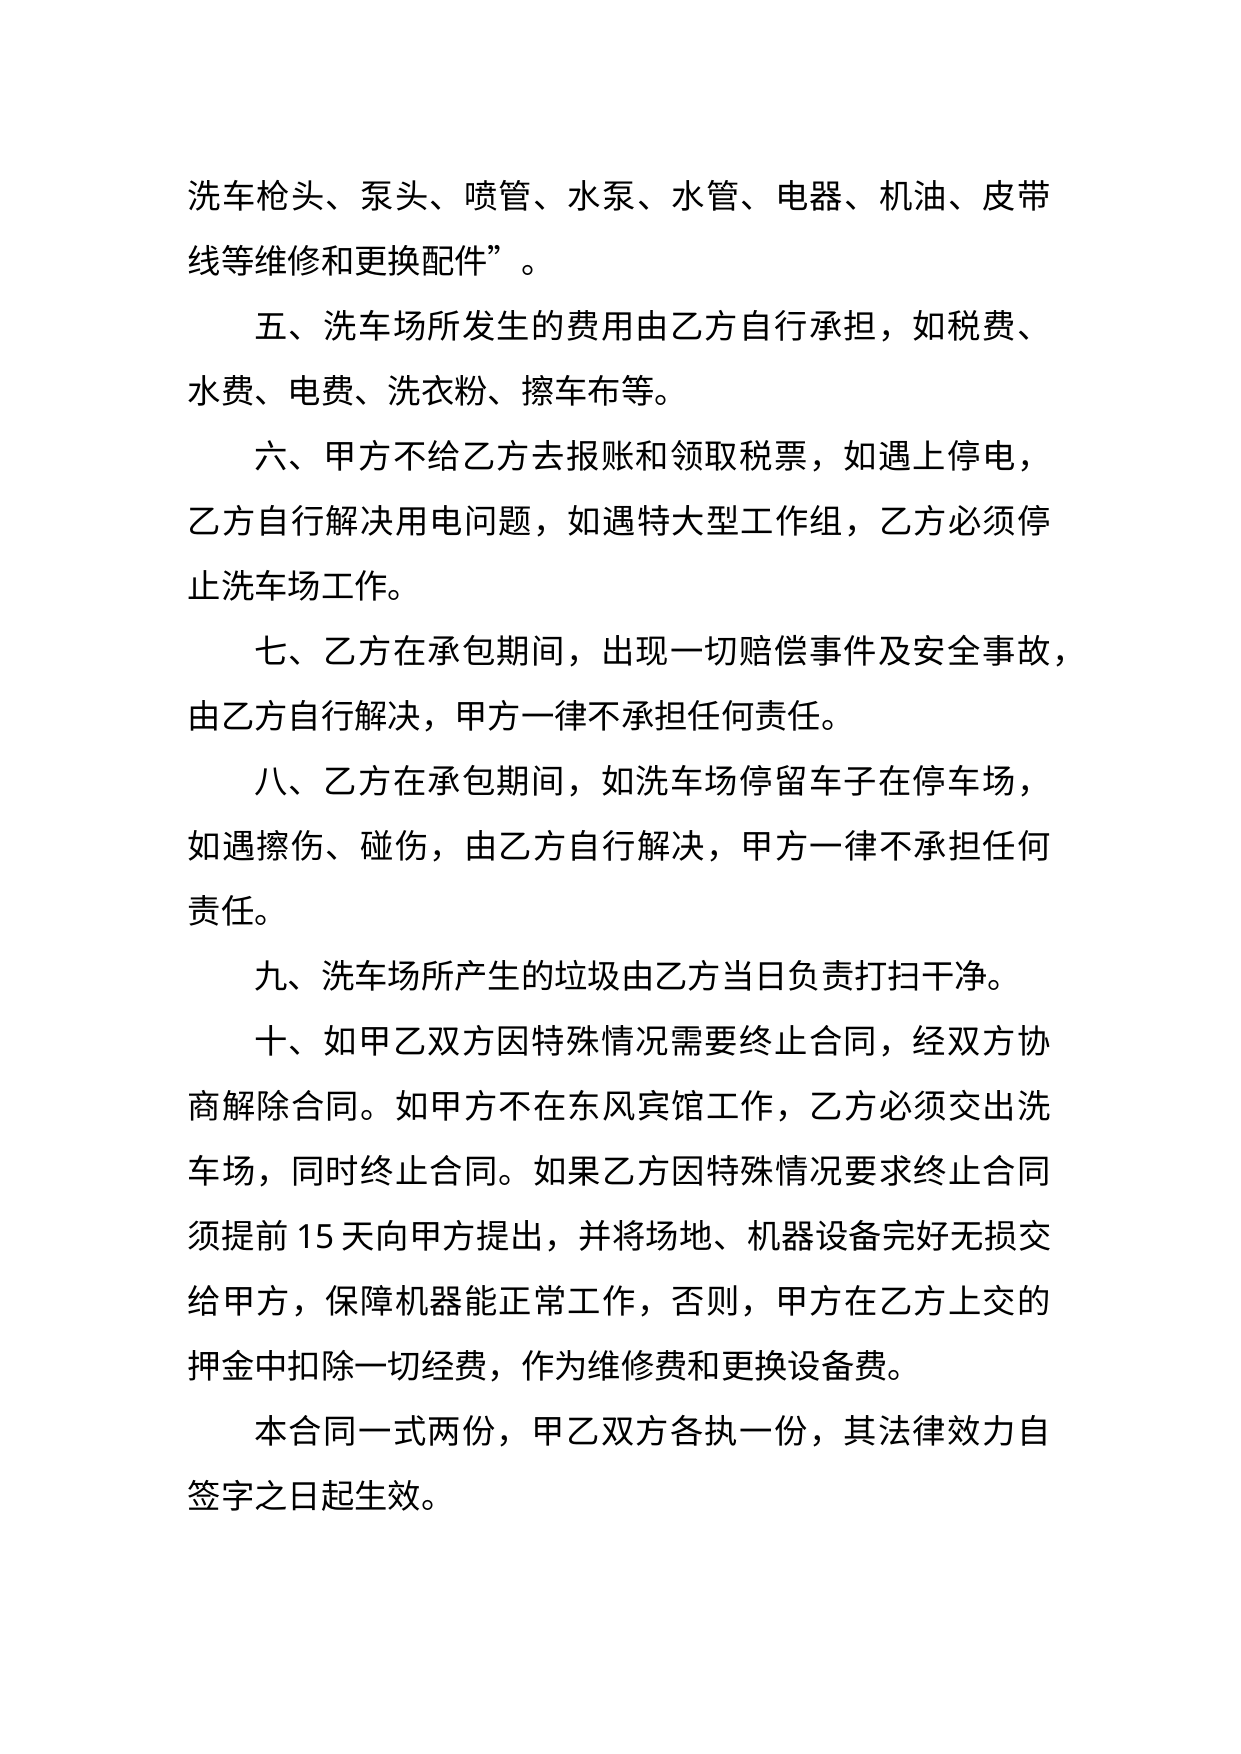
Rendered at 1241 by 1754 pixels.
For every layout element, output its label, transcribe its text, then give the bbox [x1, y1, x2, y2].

text 本合同一式两份，甲乙双方各执一份，其法律效力自签字之日起生效。 [187, 1397, 1053, 1527]
text 五、洗车场所发生的费用由乙方自行承担，如税费、水费、电费、洗衣粉、擦车布等。 [187, 292, 1053, 422]
text 七、乙方在承包期间，出现一切赔偿事件及安全事故，由乙方自行解决，甲方一律不承担任何责任。 [187, 617, 1053, 747]
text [187, 162, 1053, 292]
text 九、洗车场所产生的垃圾由乙方当日负责打扫干净。 [187, 942, 1053, 1007]
text 六、甲方不给乙方去报账和领取税票，如遇上停电，乙方自行解决用电问题，如遇特大型工作组，乙方必须停止洗车场工作。 [187, 422, 1053, 617]
text 八、乙方在承包期间，如洗车场停留车子在停车场，如遇擦伤、碰伤，由乙方自行解决，甲方一律不承担任何责任。 [187, 747, 1053, 942]
text 十、如甲乙双方因特殊情况需要终止合同，经双方协商解除合同。如甲方不在东风宾馆工作，乙方必须交出洗车场，同时终止合同。如果乙方因特殊情况要求终止合同，须提前15天向甲方提出，并将场地、机器设备完好无损交给甲方，保障机器能正常工作，否则，甲方在乙方上交的押金中扣除一切经费，作为维修费和更换设备费。 [187, 1007, 1053, 1397]
